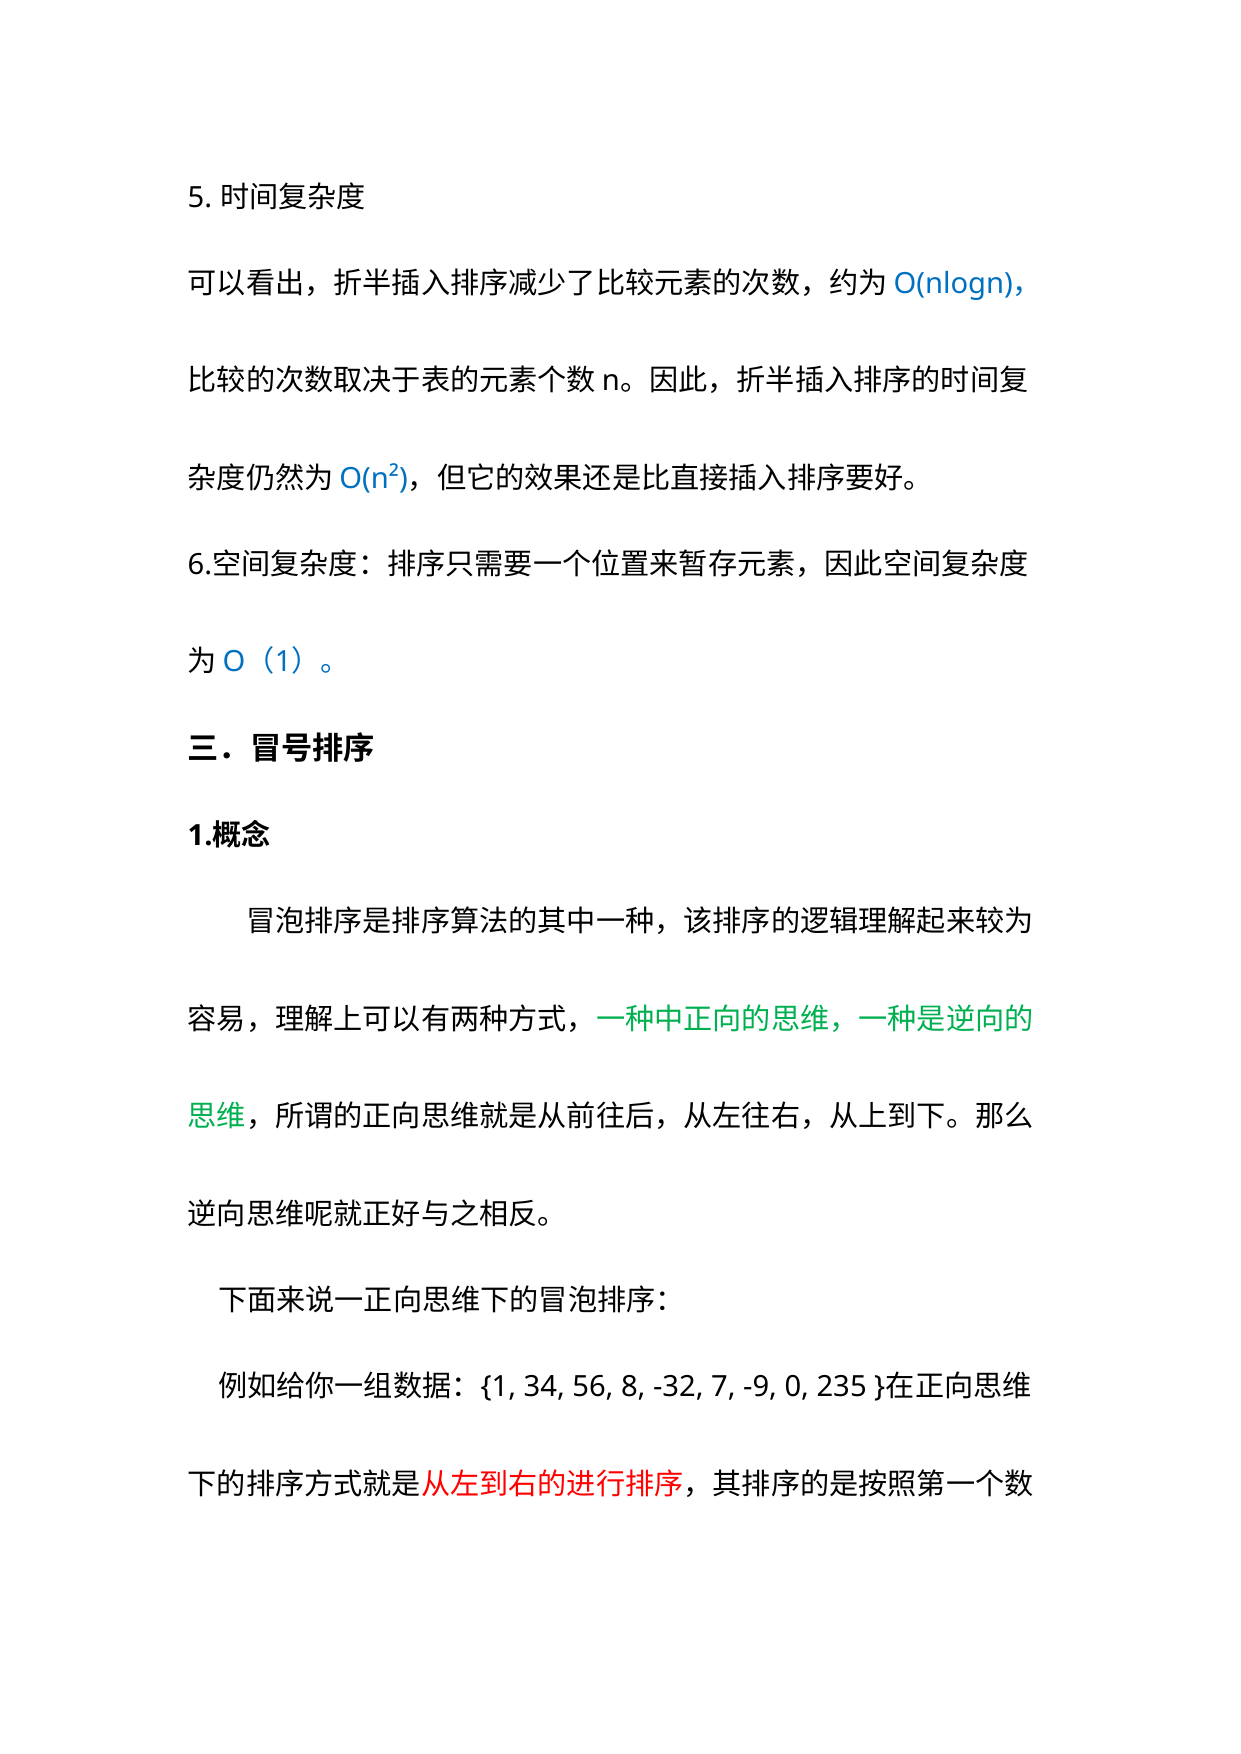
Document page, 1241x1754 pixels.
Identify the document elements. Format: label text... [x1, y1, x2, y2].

list 冒泡排序是排序算法的其中一种，该排序的逻辑理解起来较为容易，理解上可以有两种方式，一种中正向的思维，一种是逆向的思维，所谓的正向思维就是从前往后，从左往右，从上到下。那么逆向思维呢就正好与之相反。 [187, 887, 1053, 1244]
list 三．冒号排序 [187, 713, 1053, 778]
list 1.概念 [187, 801, 1053, 866]
list 下面来说一正向思维下的冒泡排序： [187, 1265, 1053, 1330]
list 6.空间复杂度：排序只需要一个位置来暂存元素，因此空间复杂度为O（1）。 [187, 529, 1053, 692]
list 可以看出，折半插入排序减少了比较元素的次数，约为O(nlogn)，比较的次数取决于表的元素个数n。因此，折半插入排序的时间复杂度仍然为O(n²)，但它的效果还是比直接插入排序要好。 [187, 248, 1053, 508]
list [187, 1351, 1053, 1514]
list 时间复杂度 [187, 162, 1053, 227]
